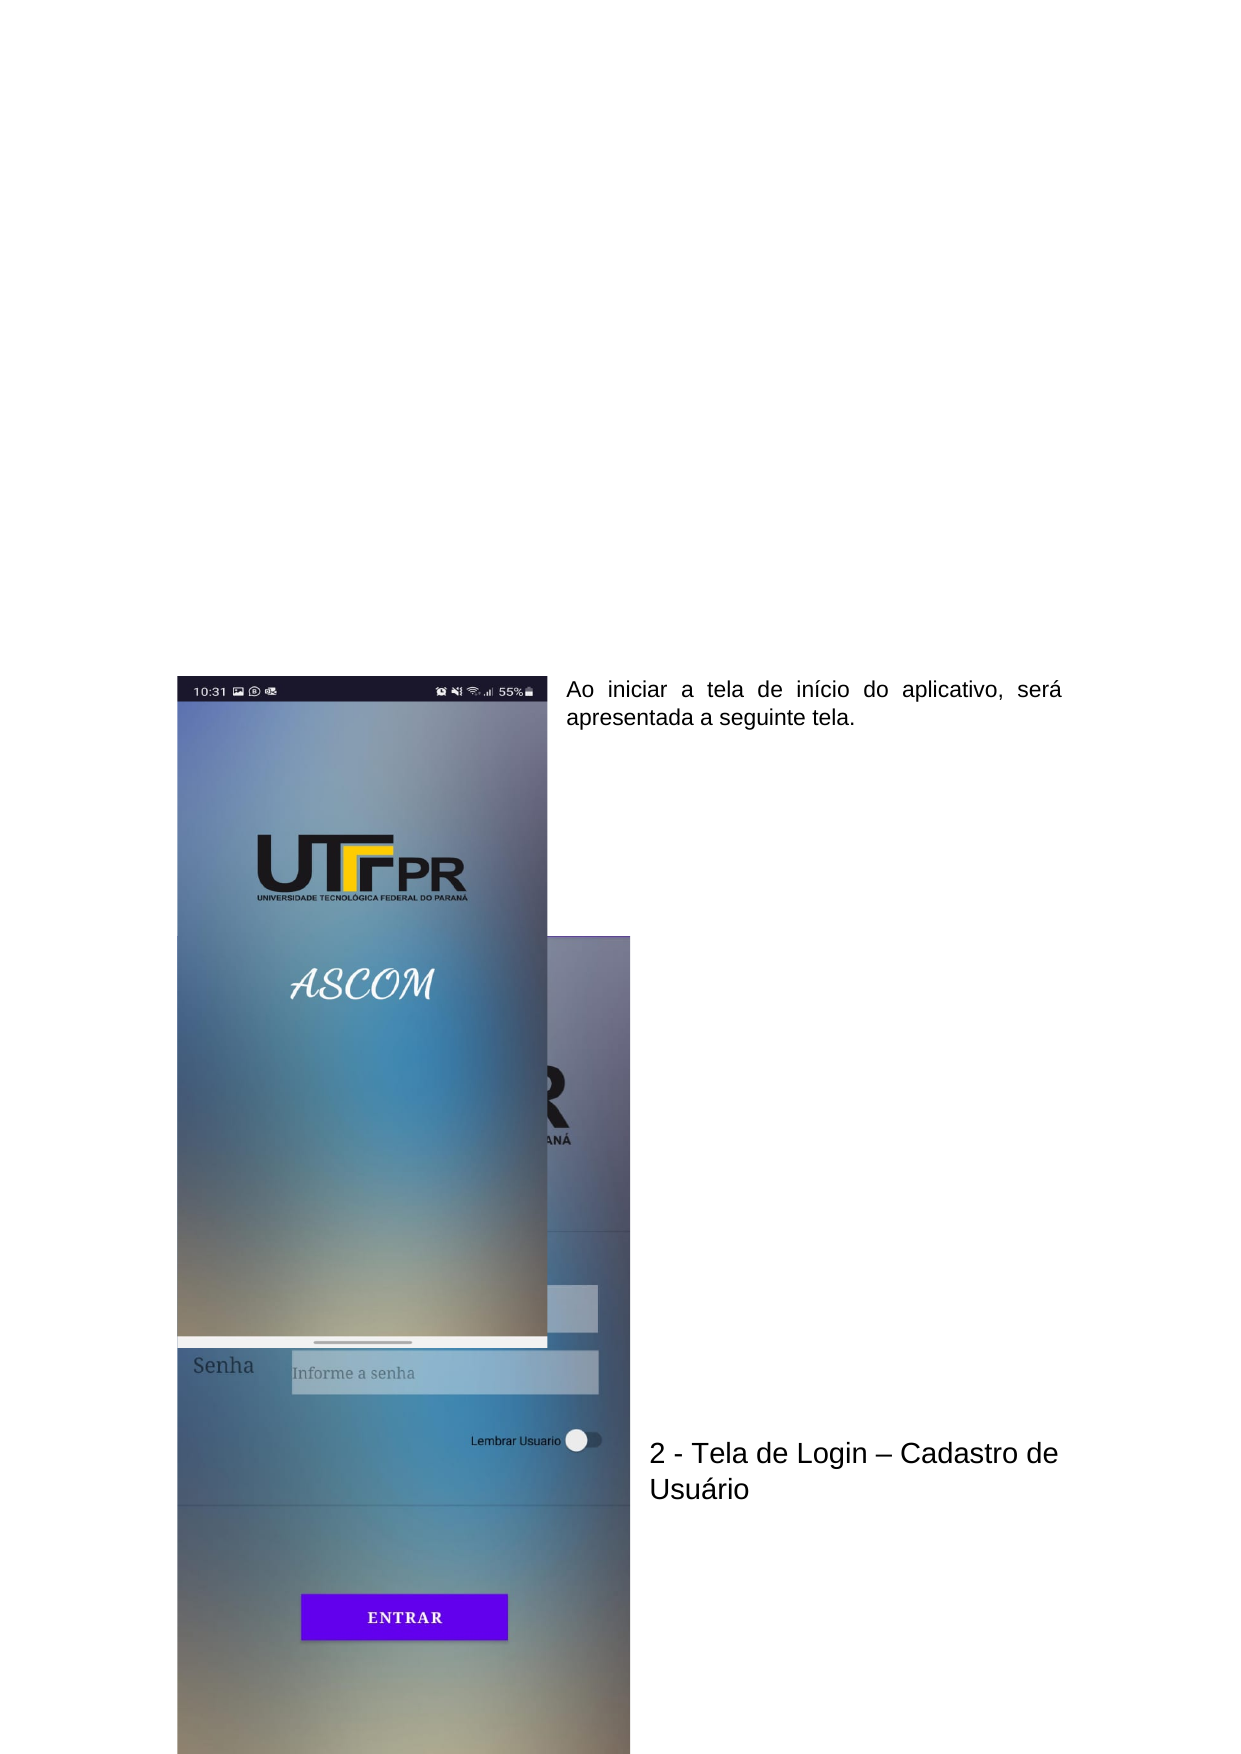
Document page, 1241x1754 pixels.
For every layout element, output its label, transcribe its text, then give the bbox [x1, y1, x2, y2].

text 2 - Tela de Login – Cadastro de Usuário [631, 1436, 1063, 1506]
picture [177, 676, 631, 1754]
text Ao iniciar a tela de início do aplicativo, será apresentada a seguinte tela. [548, 676, 1063, 731]
